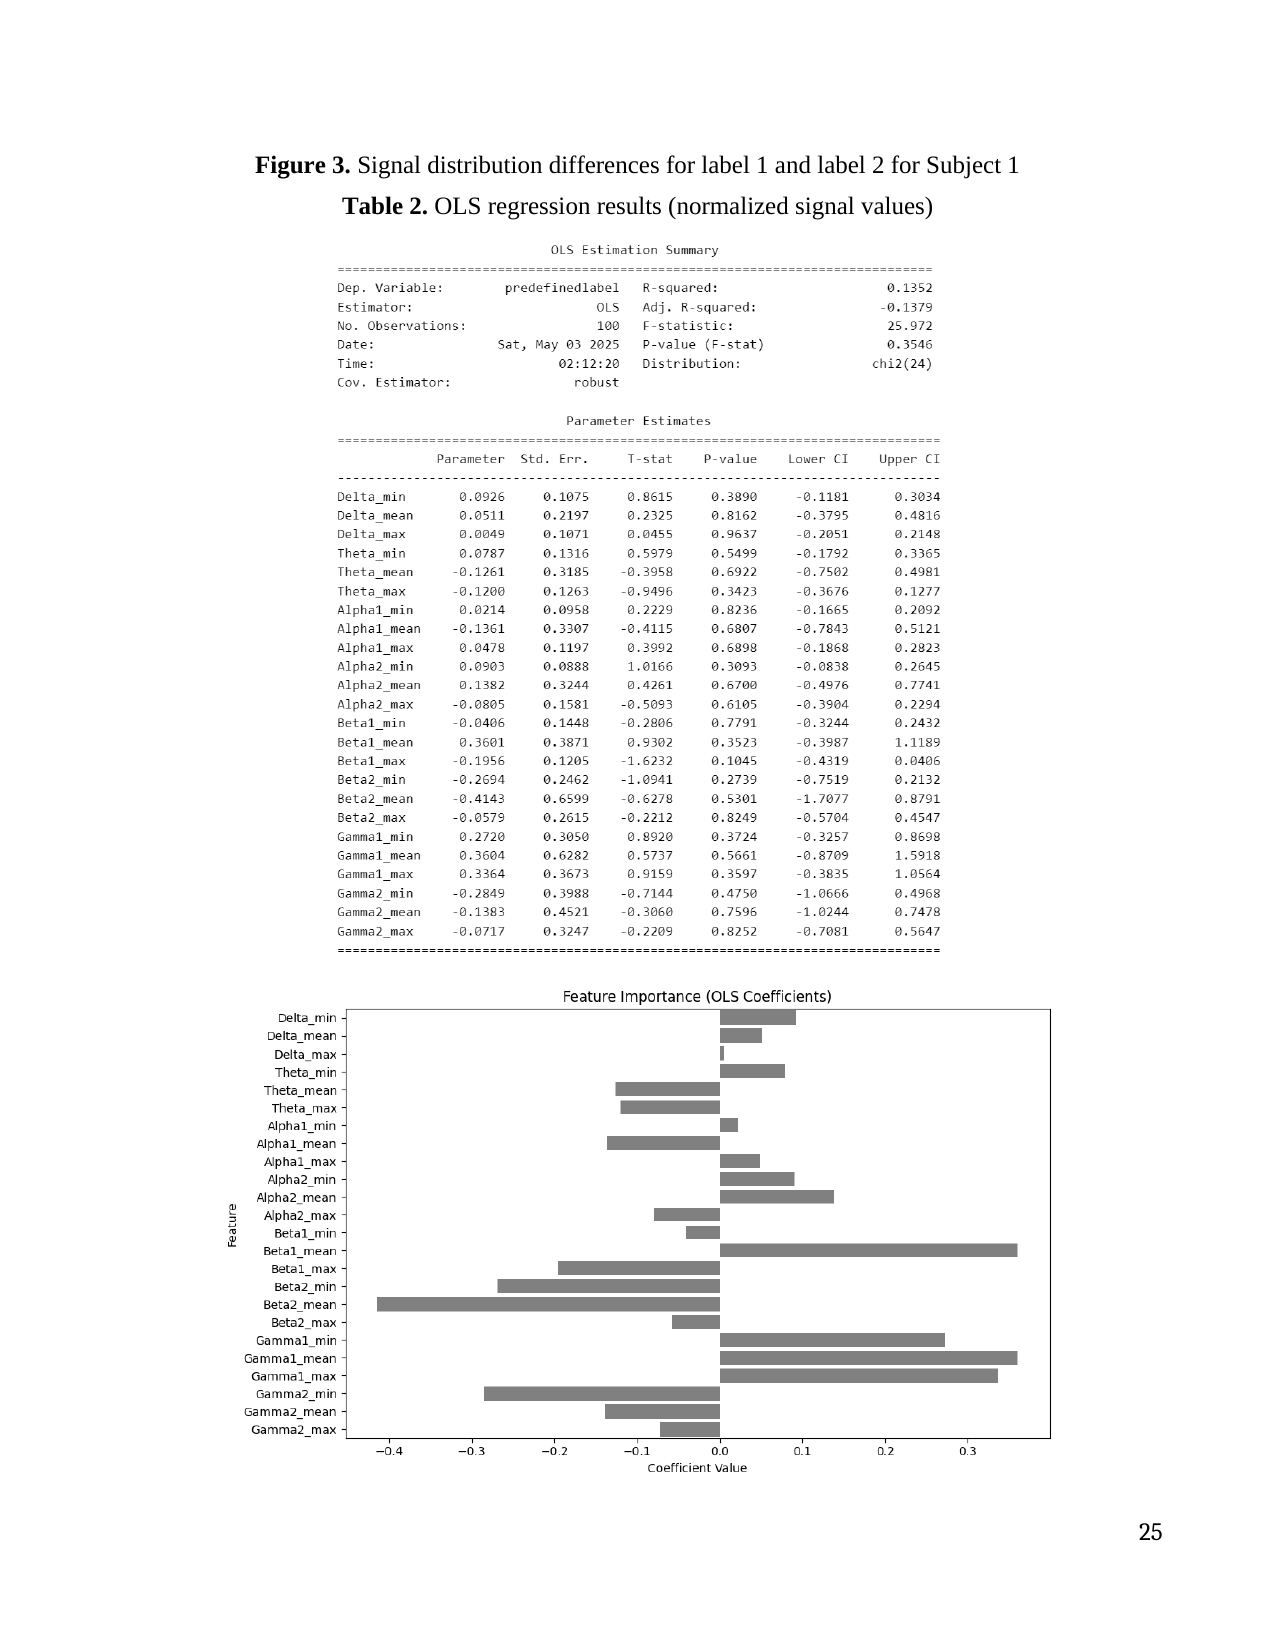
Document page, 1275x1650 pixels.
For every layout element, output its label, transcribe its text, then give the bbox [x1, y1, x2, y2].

picture [218, 981, 1057, 1483]
text Table 2. OLS regression results (normalized signal values) [112, 191, 1162, 220]
picture [328, 238, 947, 963]
text Figure 3. Signal distribution differences for label 1 and label 2 for Subject 1 [112, 150, 1162, 179]
